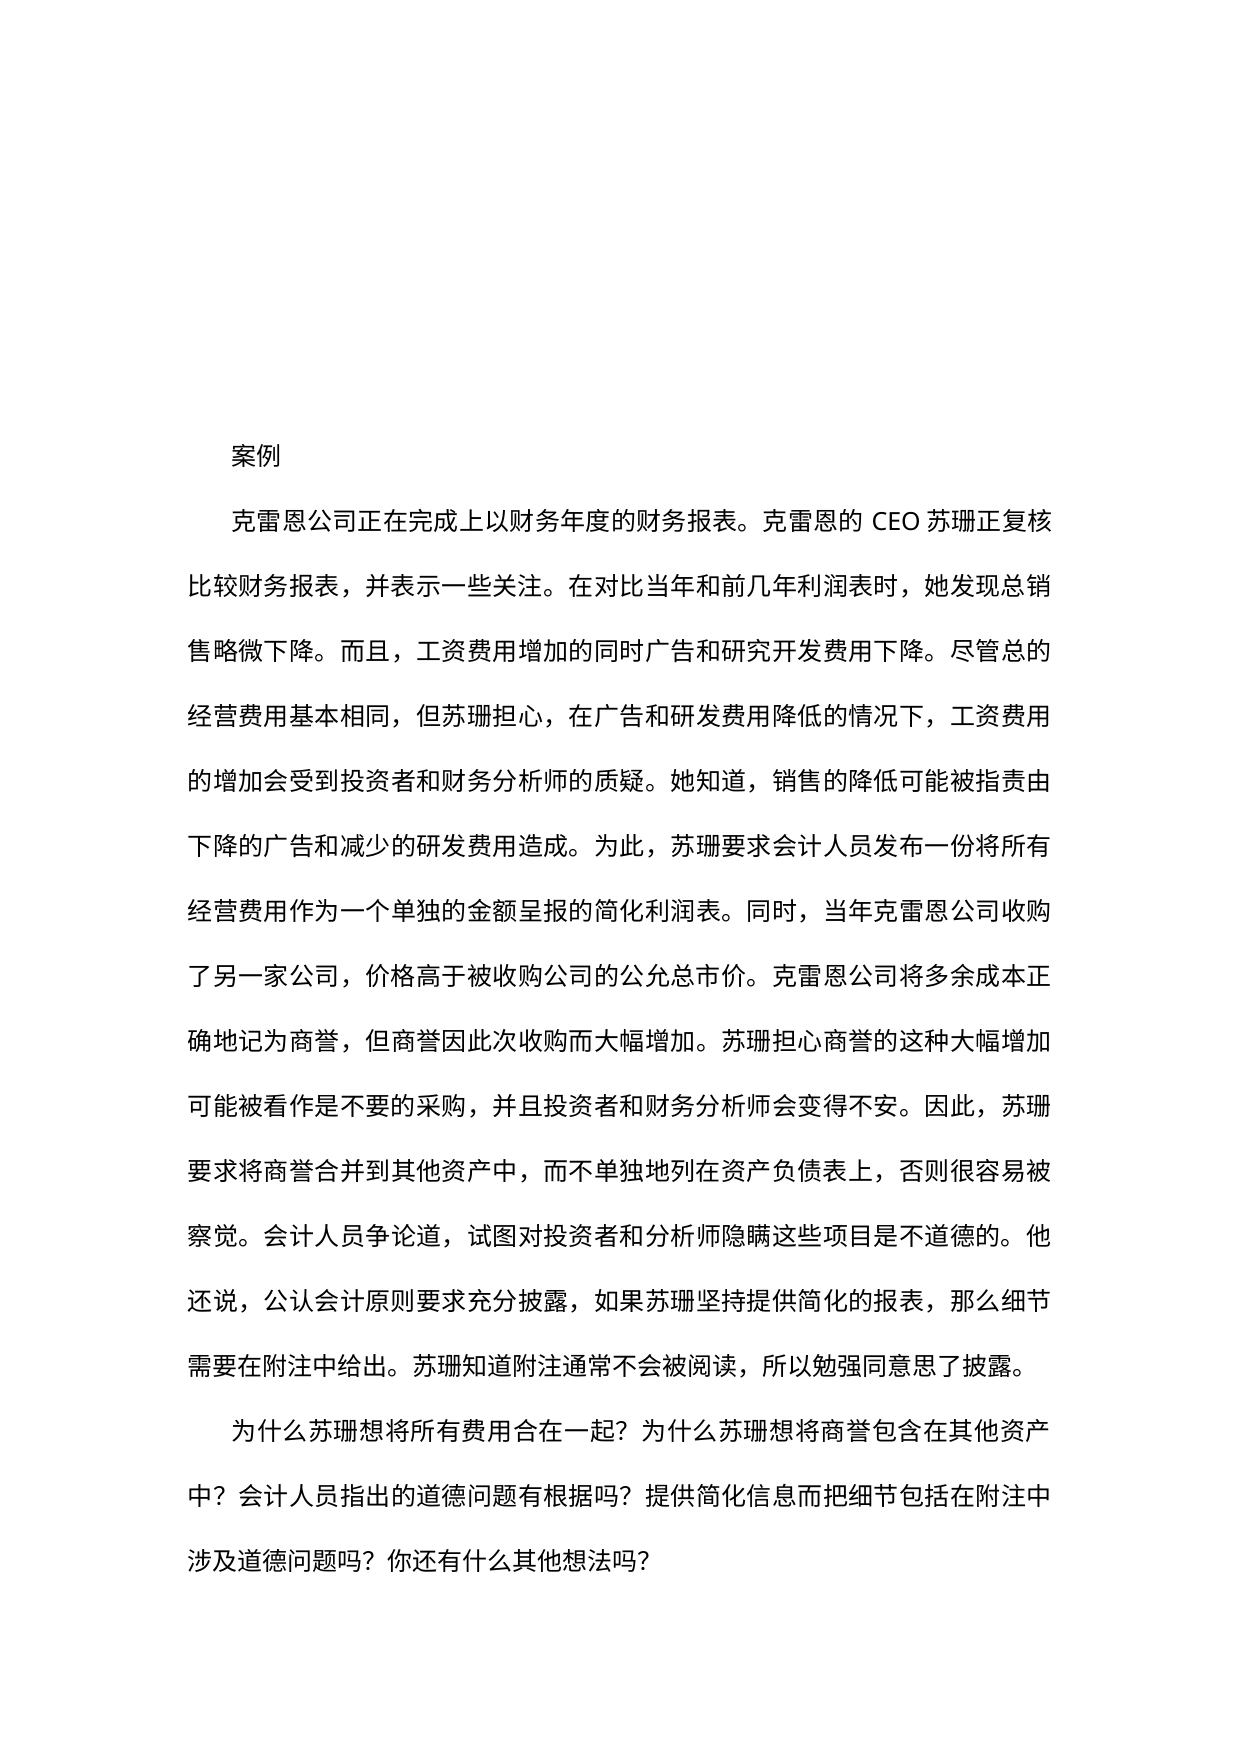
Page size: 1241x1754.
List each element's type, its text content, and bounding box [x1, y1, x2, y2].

text 克雷恩公司正在完成上以财务年度的财务报表。克雷恩的CEO苏珊正复核比较财务报表，并表示一些关注。在对比当年和前几年利润表时，她发现总销售略微下降。而且，工资费用增加的同时广告和研究开发费用下降。尽管总的经营费用基本相同，但苏珊担心，在广告和研发费用降低的情况下，工资费用的增加会受到投资者和财务分析师的质疑。她知道，销售的降低可能被指责由下降的广告和减少的研发费用造成。为此，苏珊要求会计人员发布一份将所有经营费用作为一个单独的金额呈报的简化利润表。同时，当年克雷恩公司收购了另一家公司，价格高于被收购公司的公允总市价。克雷恩公司将多余成本正确地记为商誉，但商誉因此次收购而大幅增加。苏珊担心商誉的这种大幅增加可能被看作是不要的采购，并且投资者和财务分析师会变得不安。因此，苏珊要求将商誉合并到其他资产中，而不单独地列在资产负债表上，否则很容易被察觉。会计人员争论道，试图对投资者和分析师隐瞒这些项目是不道德的。他还说，公认会计原则要求充分披露，如果苏珊坚持提供简化的报表，那么细节需要在附注中给出。苏珊知道附注通常不会被阅读，所以勉强同意思了披露。 [187, 487, 1053, 1397]
text 为什么苏珊想将所有费用合在一起？为什么苏珊想将商誉包含在其他资产中？会计人员指出的道德问题有根据吗？提供简化信息而把细节包括在附注中涉及道德问题吗？你还有什么其他想法吗？ [187, 1397, 1053, 1592]
text 案例 [187, 422, 1053, 487]
